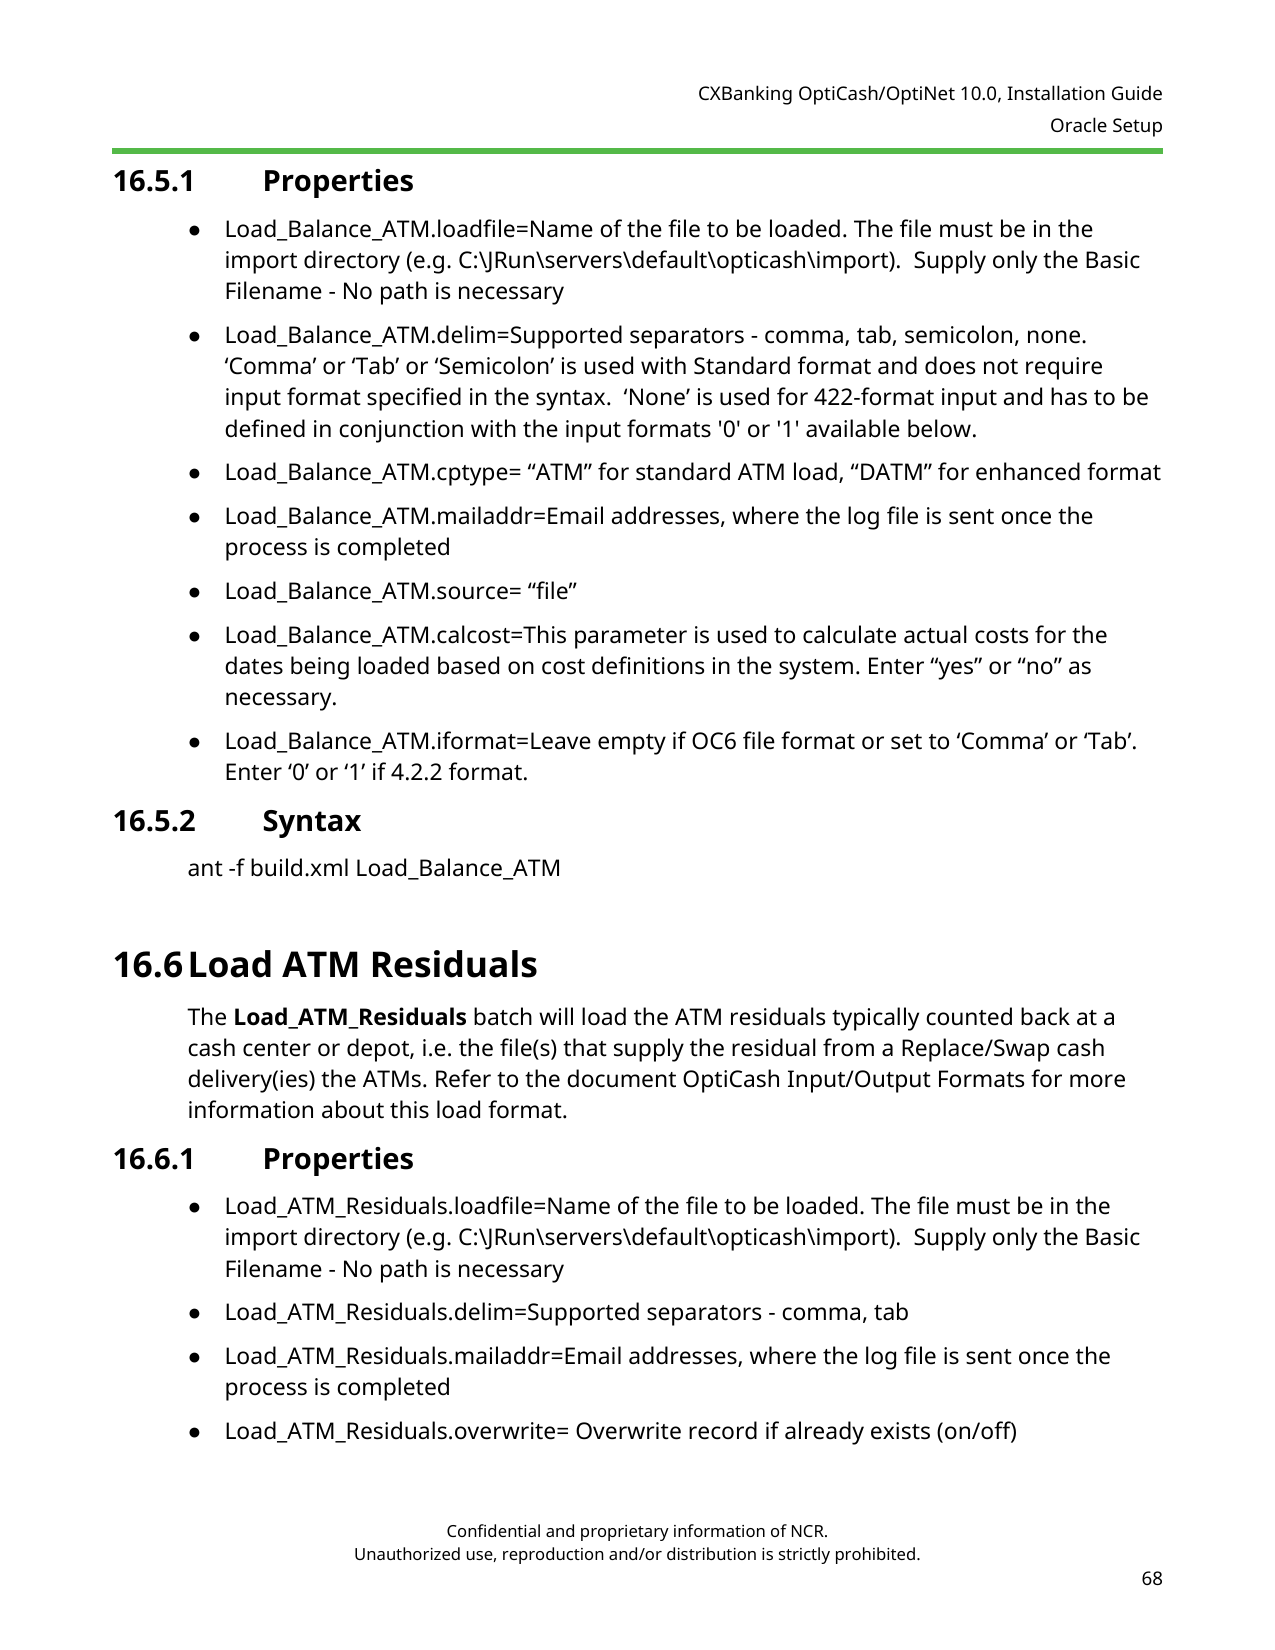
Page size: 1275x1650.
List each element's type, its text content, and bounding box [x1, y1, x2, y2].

subtitle Properties [112, 1138, 1163, 1178]
list Load_Balance_ATM.source= “file” [187, 575, 1163, 606]
text The Load_ATM_Residuals batch will load the ATM residuals typically counted back at a cash center or depot, i.e. the file(s) that supply the residual from a Replace/Swap cash delivery(ies) the ATMs. Refer to the document OptiCash Input/Output Formats for more information about this load format. [187, 1000, 1163, 1125]
subtitle Syntax [112, 800, 1163, 840]
list Load_ATM_Residuals.overwrite= Overwrite record if already exists (on/off) [187, 1415, 1163, 1446]
list Load_Balance_ATM.cptype= “ATM” for standard ATM load, “DATM” for enhanced format [187, 456, 1163, 487]
list Load_Balance_ATM.loadfile=Name of the file to be loaded. The file must be in the import directory (e.g. C:\JRun\servers\default\opticash\import). Supply only the Basic Filename - No path is necessary [187, 212, 1163, 306]
list Load_Balance_ATM.delim=Supported separators - comma, tab, semicolon, none. ‘Comma’ or ‘Tab’ or ‘Semicolon’ is used with Standard format and does not require input format specified in the syntax. ‘None’ is used for 422-format input and has to be defined in conjunction with the input formats '0' or '1' available below. [187, 319, 1163, 444]
text ant -f build.xml Load_Balance_ATM [187, 852, 1163, 883]
subtitle Properties [112, 160, 1163, 200]
list Load_Balance_ATM.calcost=This parameter is used to calculate actual costs for the dates being loaded based on cost definitions in the system. Enter “yes” or “no” as necessary. [187, 619, 1163, 712]
list Load_ATM_Residuals.mailaddr=Email addresses, where the log file is sent once the process is completed [187, 1340, 1163, 1403]
list Load_Balance_ATM.iformat=Leave empty if OC6 file format or set to ‘Comma’ or ‘Tab’. Enter ‘0’ or ‘1’ if 4.2.2 format. [187, 725, 1163, 787]
list Load_Balance_ATM.mailaddr=Email addresses, where the log file is sent once the process is completed [187, 500, 1163, 562]
subtitle Load ATM Residuals [112, 940, 1163, 988]
list Load_ATM_Residuals.loadfile=Name of the file to be loaded. The file must be in the import directory (e.g. C:\JRun\servers\default\opticash\import). Supply only the Basic Filename - No path is necessary [187, 1190, 1163, 1284]
list Load_ATM_Residuals.delim=Supported separators - comma, tab [187, 1296, 1163, 1328]
